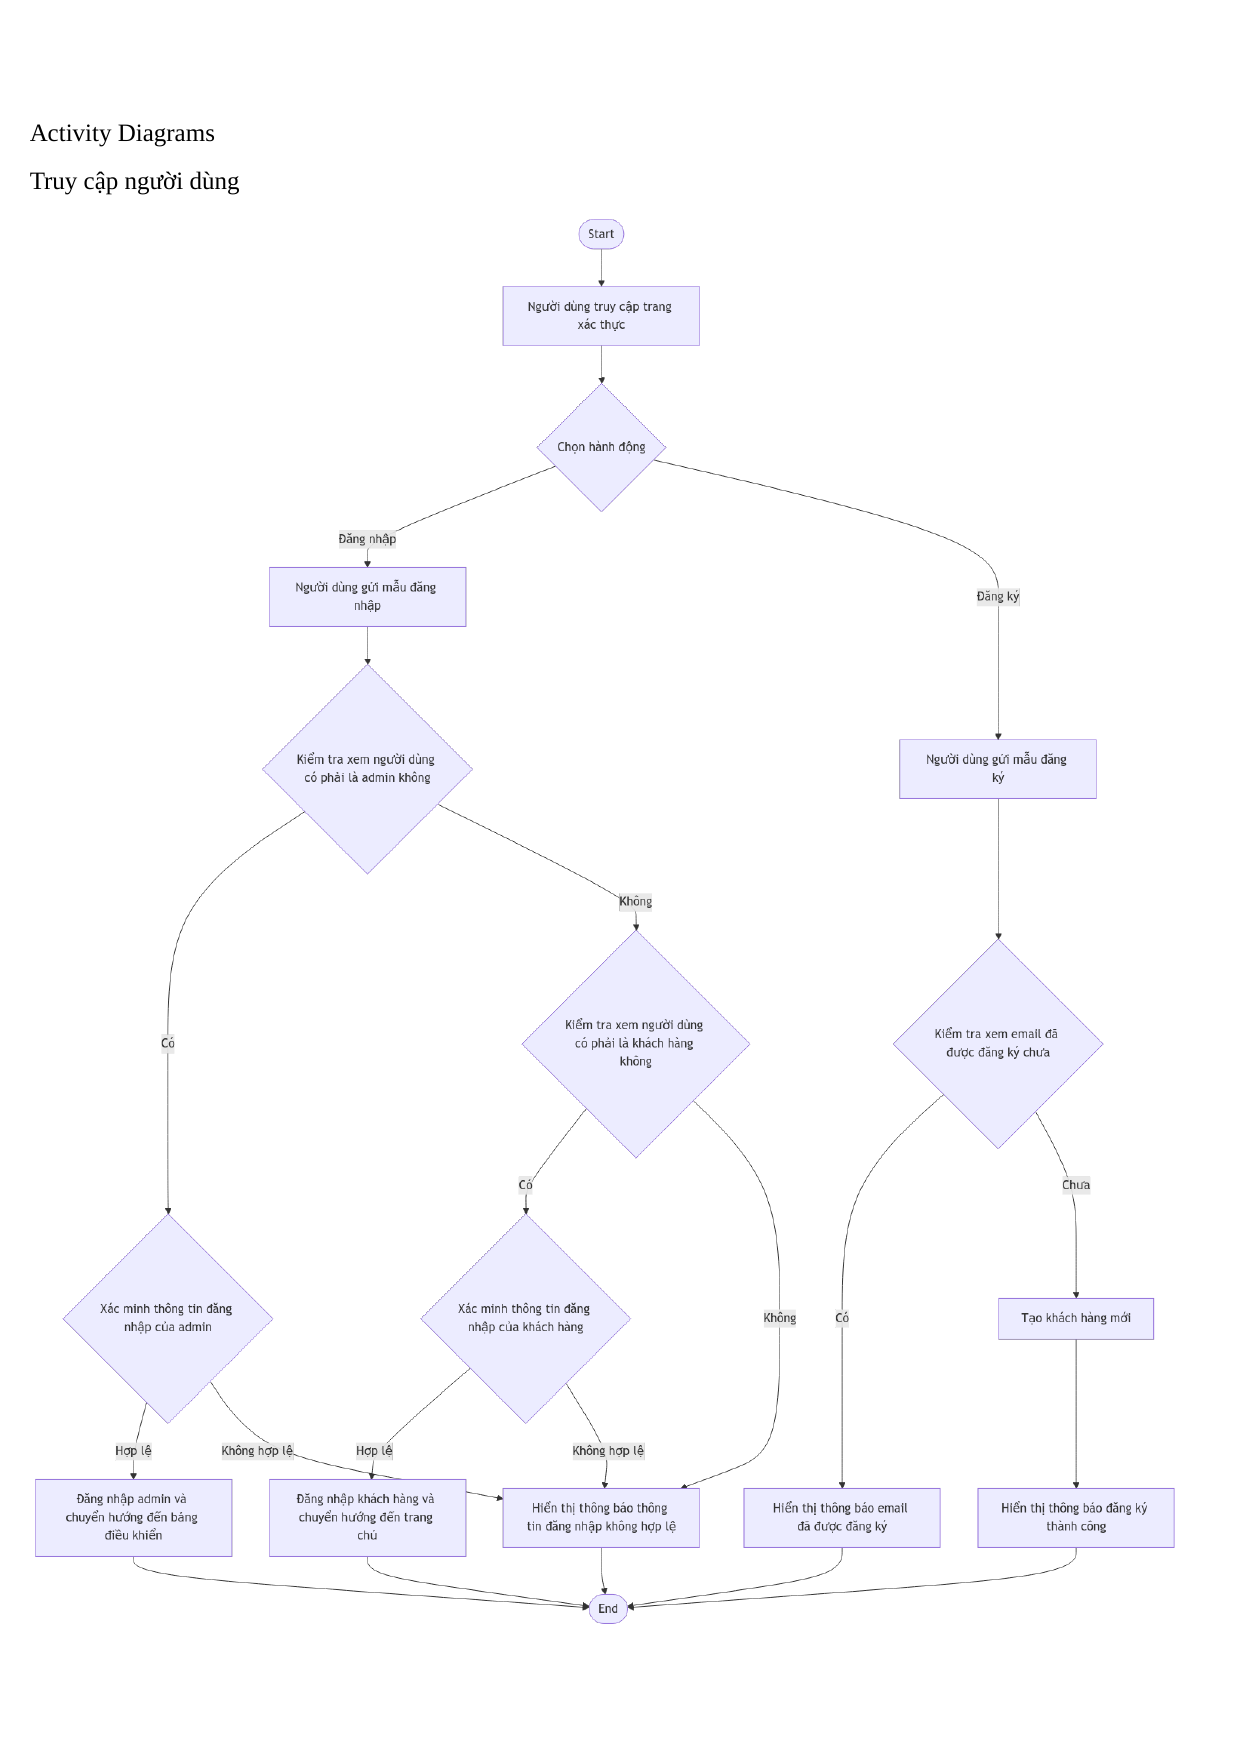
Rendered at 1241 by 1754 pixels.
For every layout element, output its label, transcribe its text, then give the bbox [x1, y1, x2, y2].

picture [29, 213, 1180, 1629]
text Truy cập người dùng [29, 166, 1122, 194]
text Activity Diagrams [29, 118, 1122, 147]
